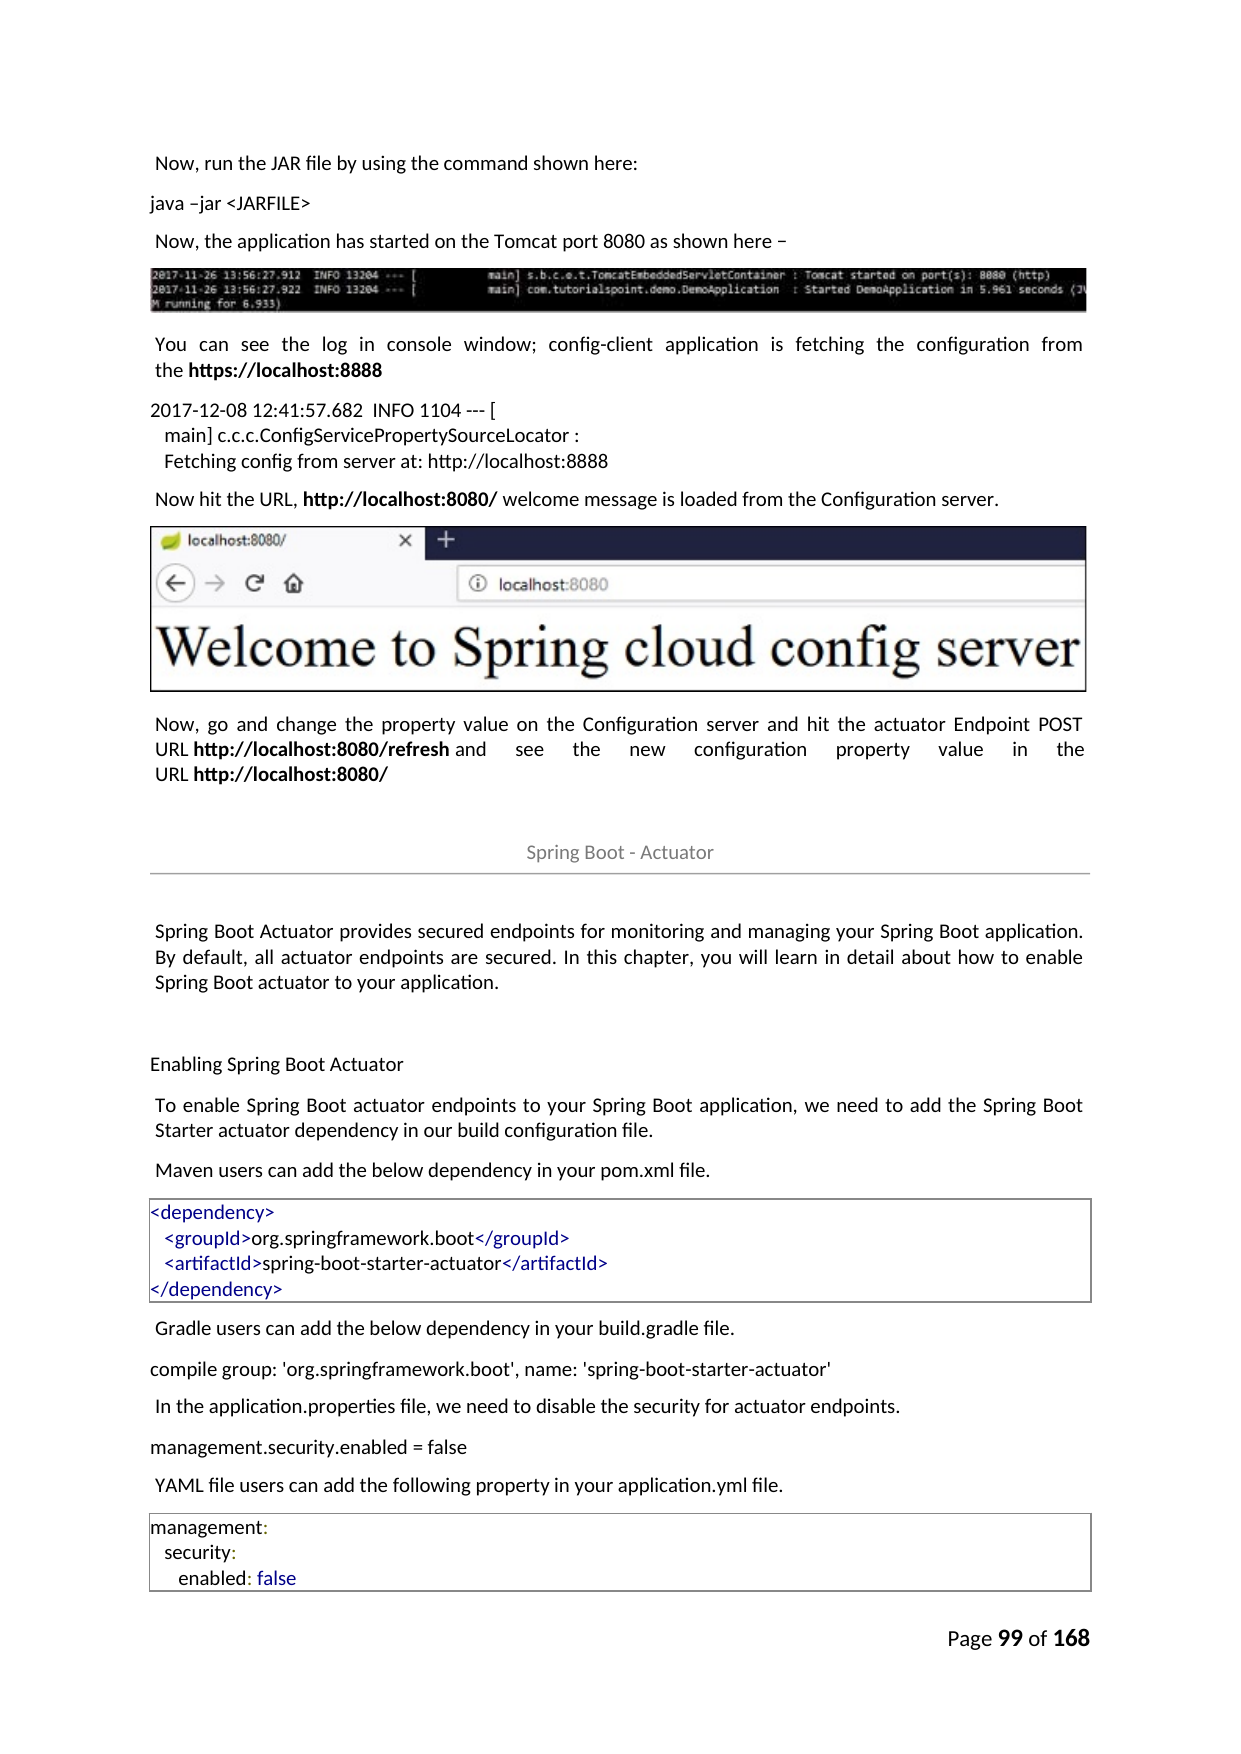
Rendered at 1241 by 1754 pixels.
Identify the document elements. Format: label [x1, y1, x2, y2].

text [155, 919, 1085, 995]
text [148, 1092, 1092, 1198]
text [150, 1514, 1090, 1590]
picture [150, 268, 1087, 313]
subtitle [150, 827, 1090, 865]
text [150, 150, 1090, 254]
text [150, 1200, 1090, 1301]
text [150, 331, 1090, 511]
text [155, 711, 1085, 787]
picture [150, 526, 1087, 692]
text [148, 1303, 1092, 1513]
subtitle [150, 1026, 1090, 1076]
